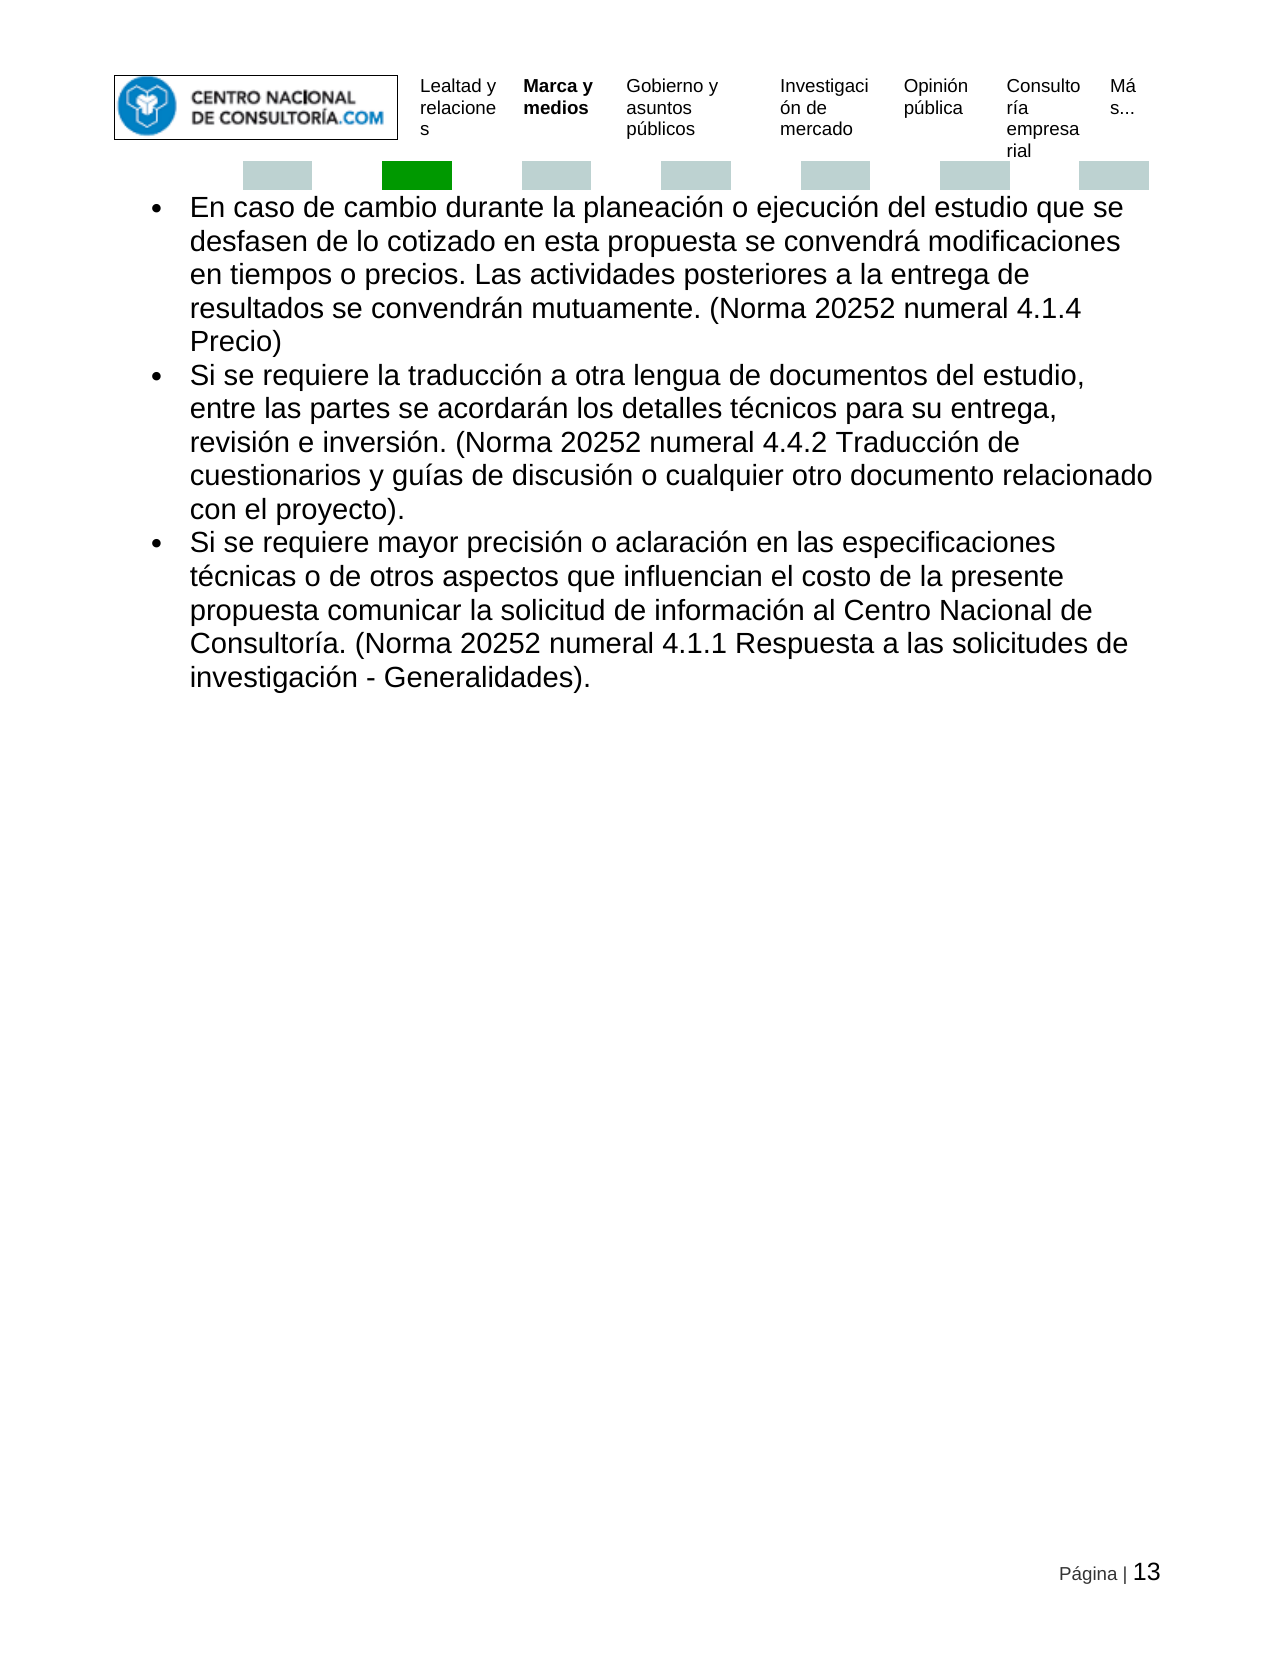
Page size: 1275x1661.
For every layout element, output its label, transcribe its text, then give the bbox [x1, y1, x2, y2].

list Si se requiere la traducción a otra lengua de documentos del estudio, entre las partes se acordarán los detalles técnicos para su entrega, revisión e inversión. (Norma 20252 numeral 4.4.2 Traducción de cuestionarios y guías de discusión o cualquier otro documento relacionado con el proyecto). [152, 358, 1160, 525]
list En caso de cambio durante la planeación o ejecución del estudio que se desfasen de lo cotizado en esta propuesta se convendrá modificaciones en tiempos o precios. Las actividades posteriores a la entrega de resultados se convendrán mutuamente. (Norma 20252 numeral 4.1.4 Precio) [152, 190, 1160, 358]
picture [115, 76, 397, 139]
list Si se requiere mayor precisión o aclaración en las especificaciones técnicas o de otros aspectos que influencian el costo de la presente propuesta comunicar la solicitud de información al Centro Nacional de Consultoría. (Norma 20252 numeral 4.1.1 Respuesta a las solicitudes de investigación - Generalidades). [152, 525, 1160, 693]
